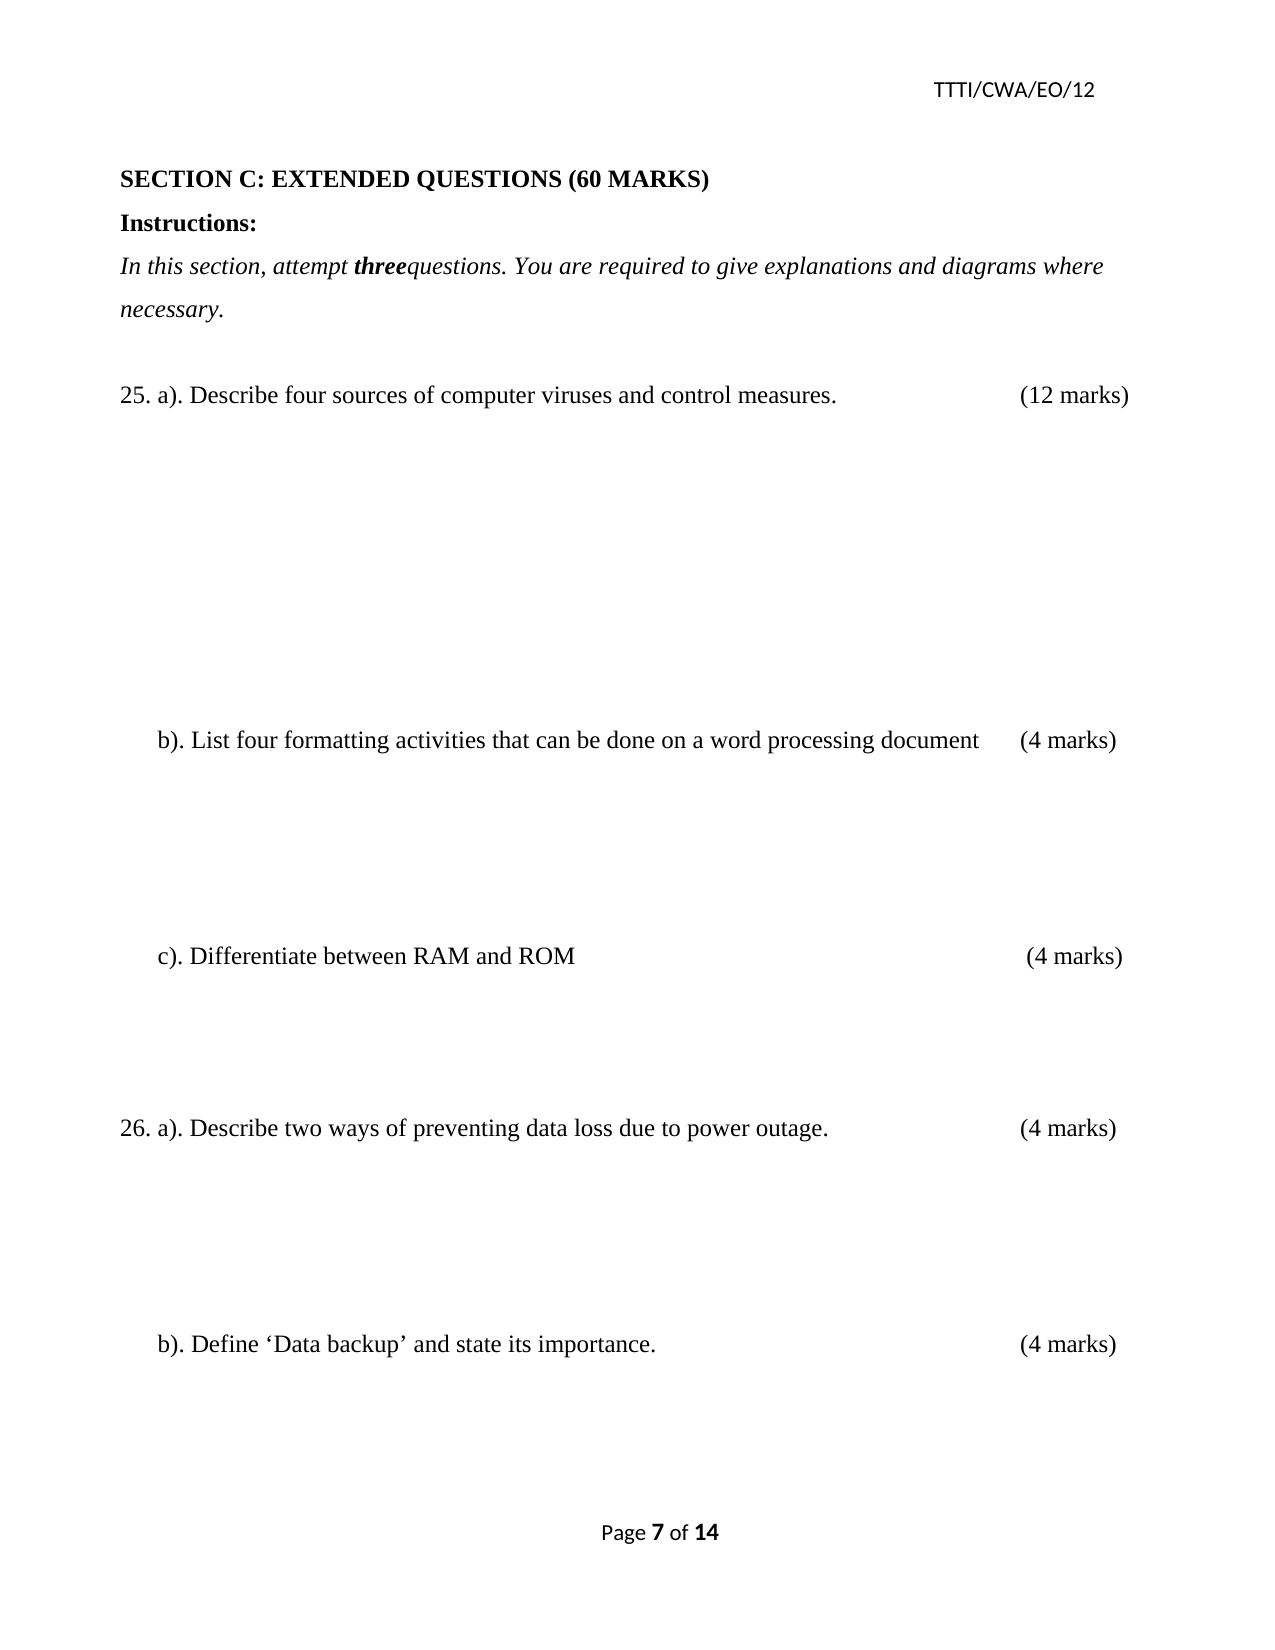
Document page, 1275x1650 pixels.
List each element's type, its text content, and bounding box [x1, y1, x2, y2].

text Instructions: [120, 208, 1162, 236]
text 25. a). Describe four sources of computer viruses and control measures. (12 marks) [120, 380, 1162, 409]
text b). Define ‘Data backup’ and state its importance. (4 marks) [120, 1329, 1162, 1358]
text c). Differentiate between RAM and ROM (4 marks) [120, 941, 1162, 969]
text In this section, attempt threequestions. You are required to give explanations and diagrams where necessary. [120, 251, 1162, 323]
text 26. a). Describe two ways of preventing data loss due to power outage. (4 marks) [120, 1113, 1162, 1142]
text b). List four formatting activities that can be done on a word processing document (4 marks) [120, 725, 1162, 754]
text SECTION C: EXTENDED QUESTIONS (60 MARKS) [120, 164, 1162, 193]
